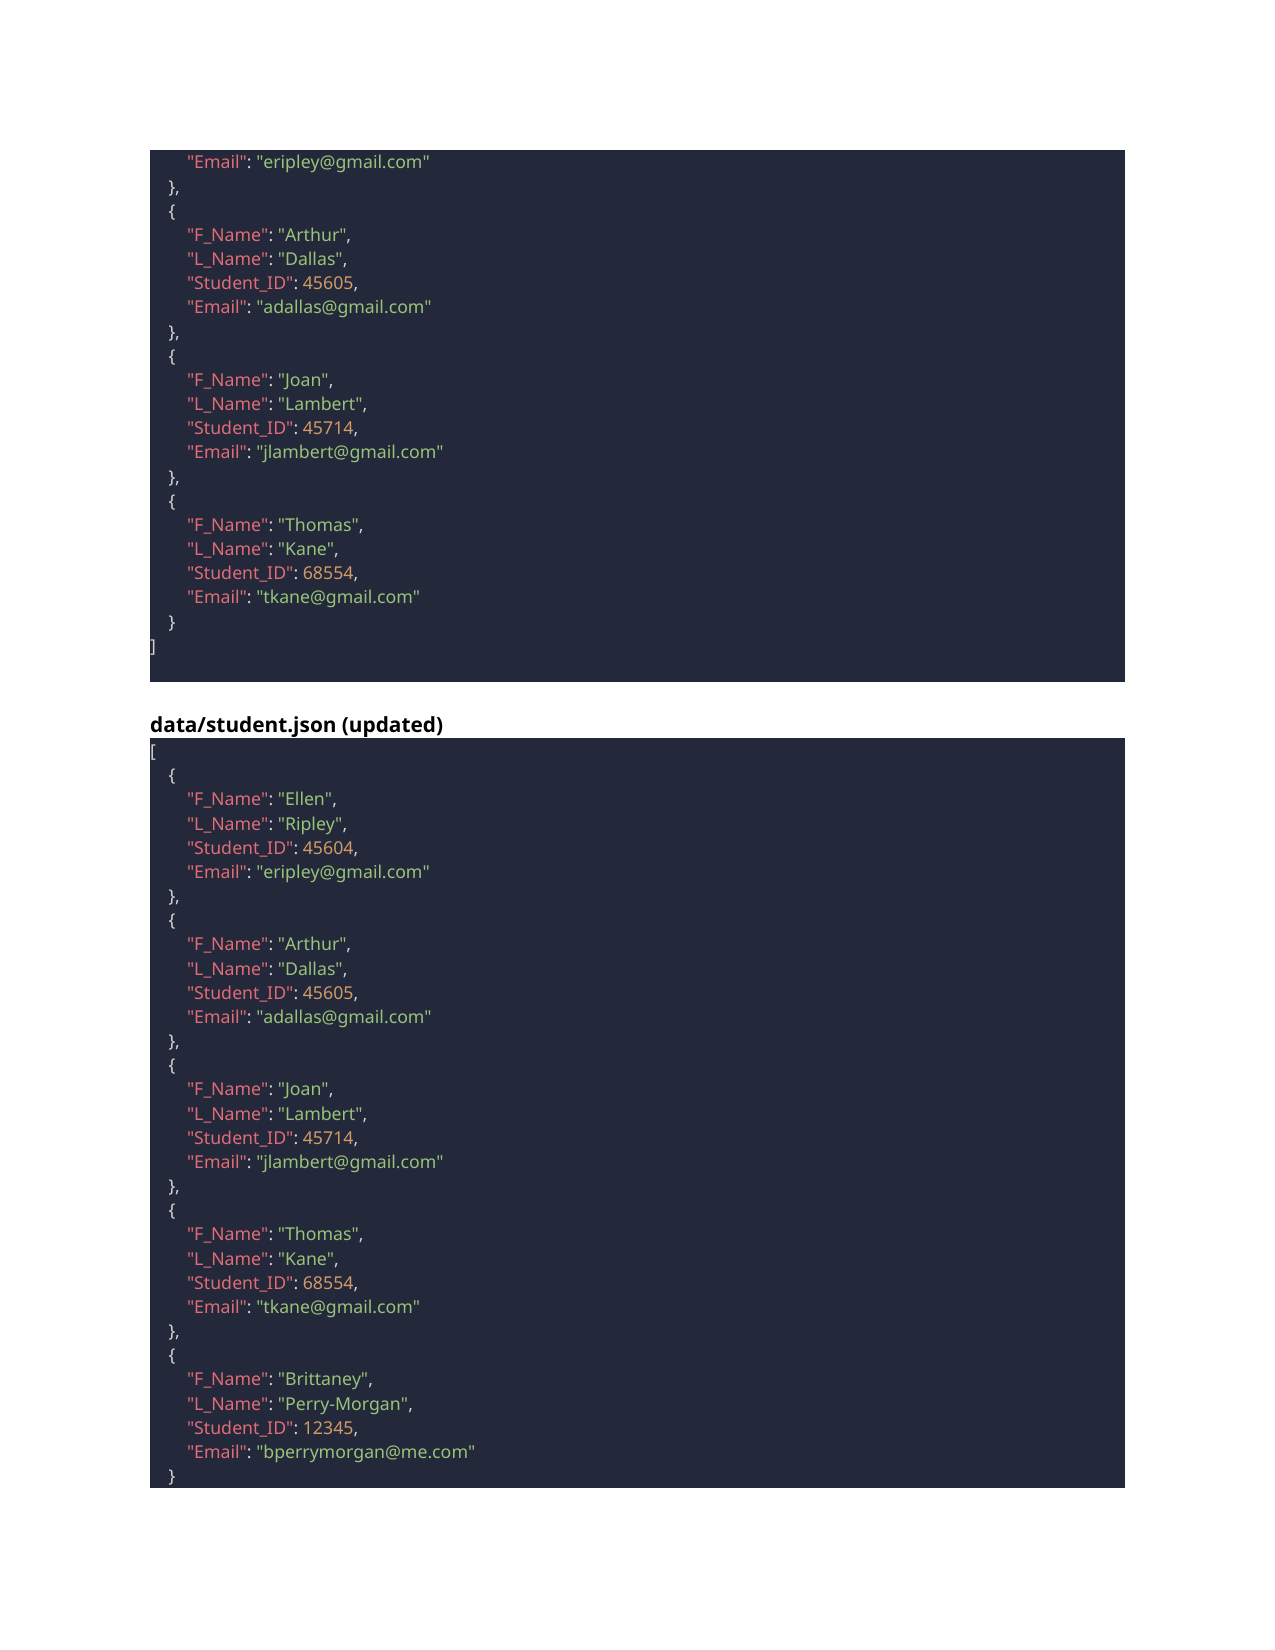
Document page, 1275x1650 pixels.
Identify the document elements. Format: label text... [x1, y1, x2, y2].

text { [150, 763, 1125, 787]
text "Email": "adallas@gmail.com" [150, 1004, 1125, 1028]
text }, [150, 319, 1125, 343]
text "Student_ID": 45605, [150, 271, 1125, 295]
text "F_Name": "Joan", [150, 367, 1125, 392]
text "F_Name": "Thomas", [150, 512, 1125, 537]
text "F_Name": "Arthur", [150, 932, 1125, 956]
text }, [150, 1028, 1125, 1053]
text { [150, 908, 1125, 932]
text "Student_ID": 68554, [150, 561, 1125, 585]
text { [150, 343, 1125, 367]
text "Student_ID": 45604, [150, 835, 1125, 859]
text "Email": "eripley@gmail.com" [150, 859, 1125, 883]
text }, [150, 464, 1125, 488]
text "Student_ID": 12345, [150, 1415, 1125, 1439]
text "L_Name": "Kane", [150, 1246, 1125, 1270]
text "F_Name": "Brittaney", [150, 1367, 1125, 1391]
text "L_Name": "Lambert", [150, 1101, 1125, 1125]
text { [150, 1343, 1125, 1367]
text ] [150, 633, 1125, 657]
text "Email": "bperrymorgan@me.com" [150, 1439, 1125, 1463]
text }, [150, 1318, 1125, 1343]
text } [150, 1463, 1125, 1488]
text { [150, 1198, 1125, 1222]
text "Email": "eripley@gmail.com" [150, 150, 1125, 174]
text "Email": "tkane@gmail.com" [150, 1294, 1125, 1318]
text "Email": "jlambert@gmail.com" [150, 1149, 1125, 1173]
text { [150, 488, 1125, 512]
text "L_Name": "Dallas", [150, 956, 1125, 980]
text "Email": "jlambert@gmail.com" [150, 440, 1125, 464]
text }, [150, 174, 1125, 198]
text "L_Name": "Lambert", [150, 392, 1125, 416]
text "F_Name": "Joan", [150, 1077, 1125, 1101]
text { [150, 198, 1125, 222]
text [ [150, 738, 1125, 763]
text { [150, 1053, 1125, 1077]
text "L_Name": "Perry-Morgan", [150, 1391, 1125, 1415]
text "L_Name": "Ripley", [150, 811, 1125, 835]
text "Student_ID": 45714, [150, 416, 1125, 440]
text "F_Name": "Thomas", [150, 1222, 1125, 1246]
text "Student_ID": 45714, [150, 1125, 1125, 1149]
text "L_Name": "Kane", [150, 537, 1125, 561]
text } [150, 609, 1125, 633]
text "Student_ID": 68554, [150, 1270, 1125, 1294]
text data/student.json (updated) [150, 710, 1125, 738]
text "F_Name": "Ellen", [150, 787, 1125, 811]
text }, [150, 883, 1125, 908]
text }, [150, 1173, 1125, 1198]
text "F_Name": "Arthur", [150, 222, 1125, 247]
text "Student_ID": 45605, [150, 980, 1125, 1004]
text "L_Name": "Dallas", [150, 247, 1125, 271]
text "Email": "adallas@gmail.com" [150, 295, 1125, 319]
text "Email": "tkane@gmail.com" [150, 585, 1125, 609]
